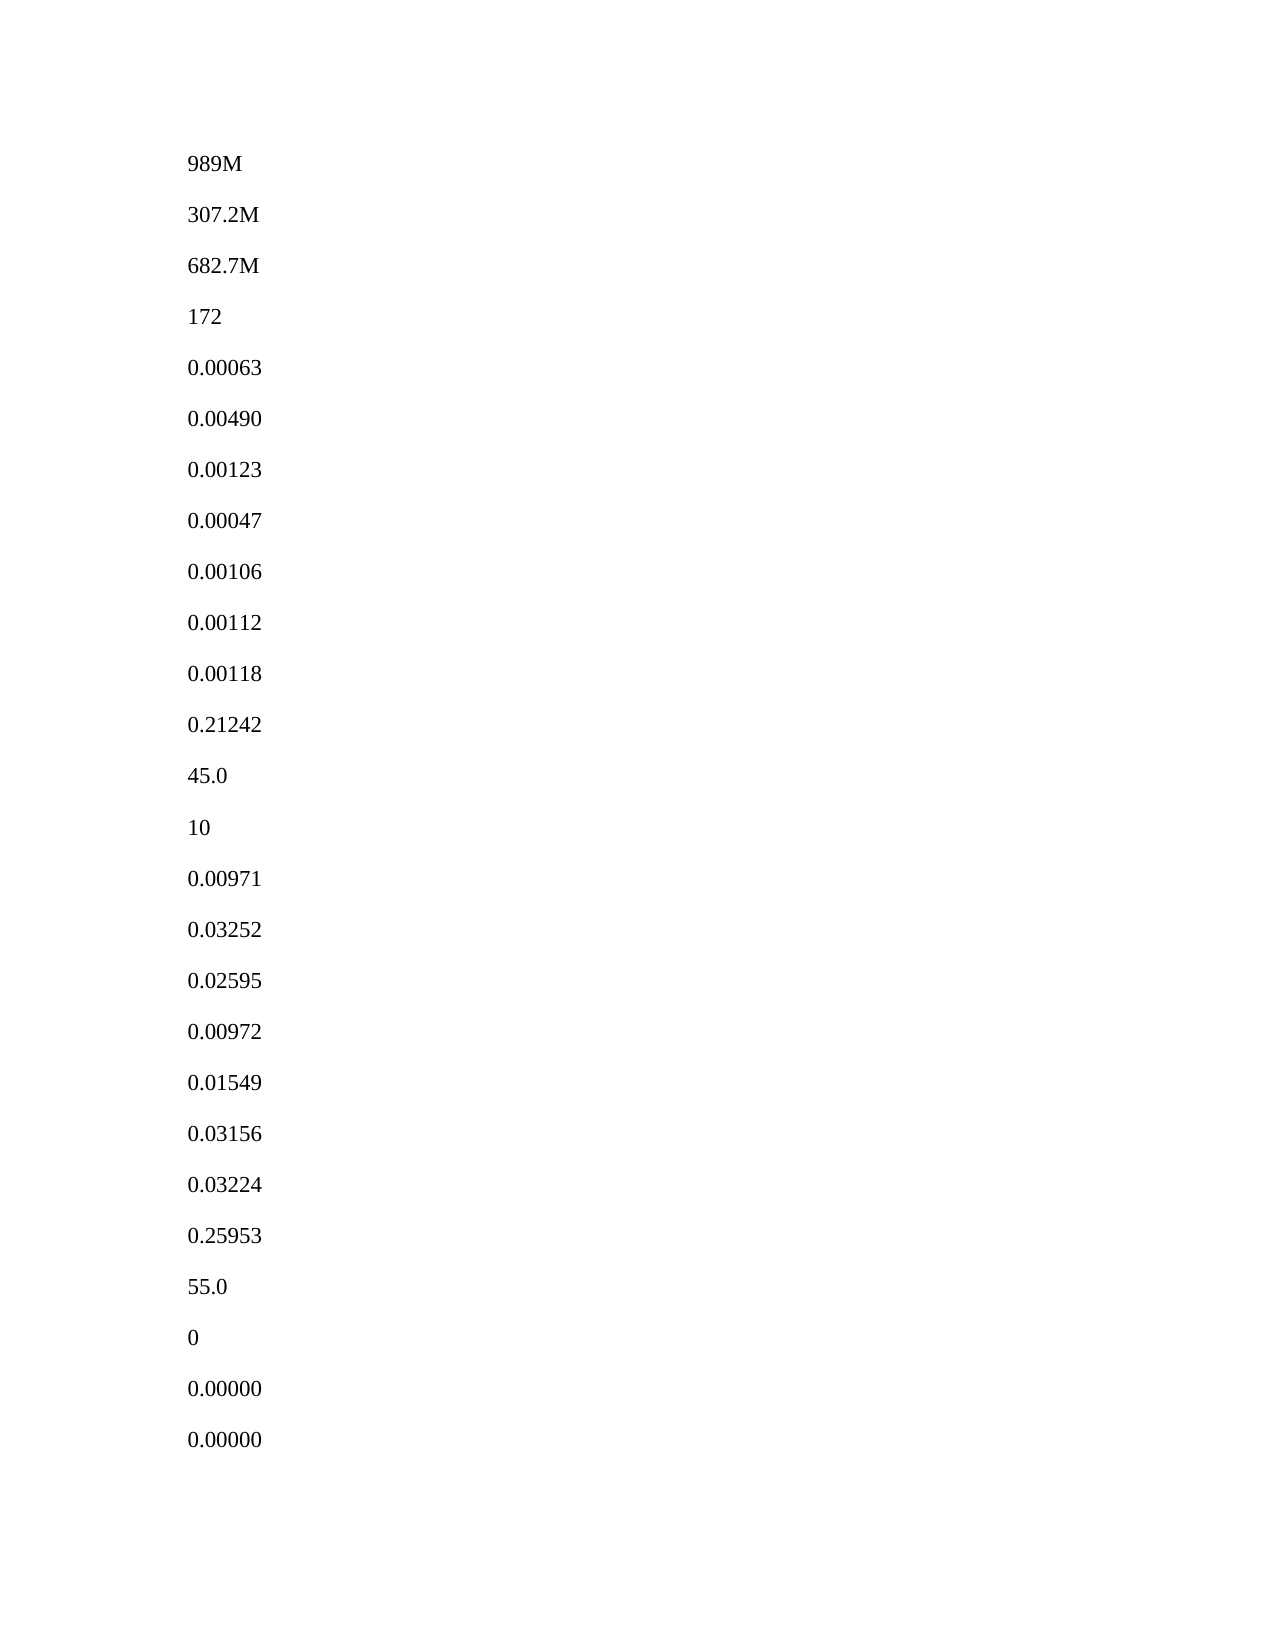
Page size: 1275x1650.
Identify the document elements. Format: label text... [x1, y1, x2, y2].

table_cell 0.00112 [176, 609, 1076, 660]
table_cell 0.03156 [176, 1120, 1076, 1171]
table_cell 0.00063 [176, 354, 1076, 405]
table_cell 682.7M [176, 252, 1076, 303]
table_cell 0.00106 [176, 558, 1076, 609]
table_cell 55.0 [176, 1273, 1076, 1324]
table_cell 0.00971 [176, 865, 1076, 916]
table_cell 0.02595 [176, 967, 1076, 1018]
table_cell 0.00490 [176, 405, 1076, 456]
table_cell 307.2M [176, 201, 1076, 252]
table_cell 0.03224 [176, 1171, 1076, 1222]
table_cell 0.21242 [176, 711, 1076, 762]
table_cell 0.00047 [176, 507, 1076, 558]
table_cell 0.01549 [176, 1069, 1076, 1120]
table_cell 0.00000 [176, 1426, 1076, 1477]
table_cell 0.00972 [176, 1018, 1076, 1069]
table_cell 0 [176, 1324, 1076, 1375]
table_cell 0.00118 [176, 660, 1076, 711]
table_cell 172 [176, 303, 1076, 354]
table_cell 0.00123 [176, 456, 1076, 507]
table_cell 0.25953 [176, 1222, 1076, 1273]
table_cell 0.00000 [176, 1375, 1076, 1426]
table_cell 45.0 [176, 763, 1076, 813]
table_cell 10 [176, 814, 1076, 864]
table_header 989M [176, 150, 1076, 201]
table_cell 0.03252 [176, 916, 1076, 967]
